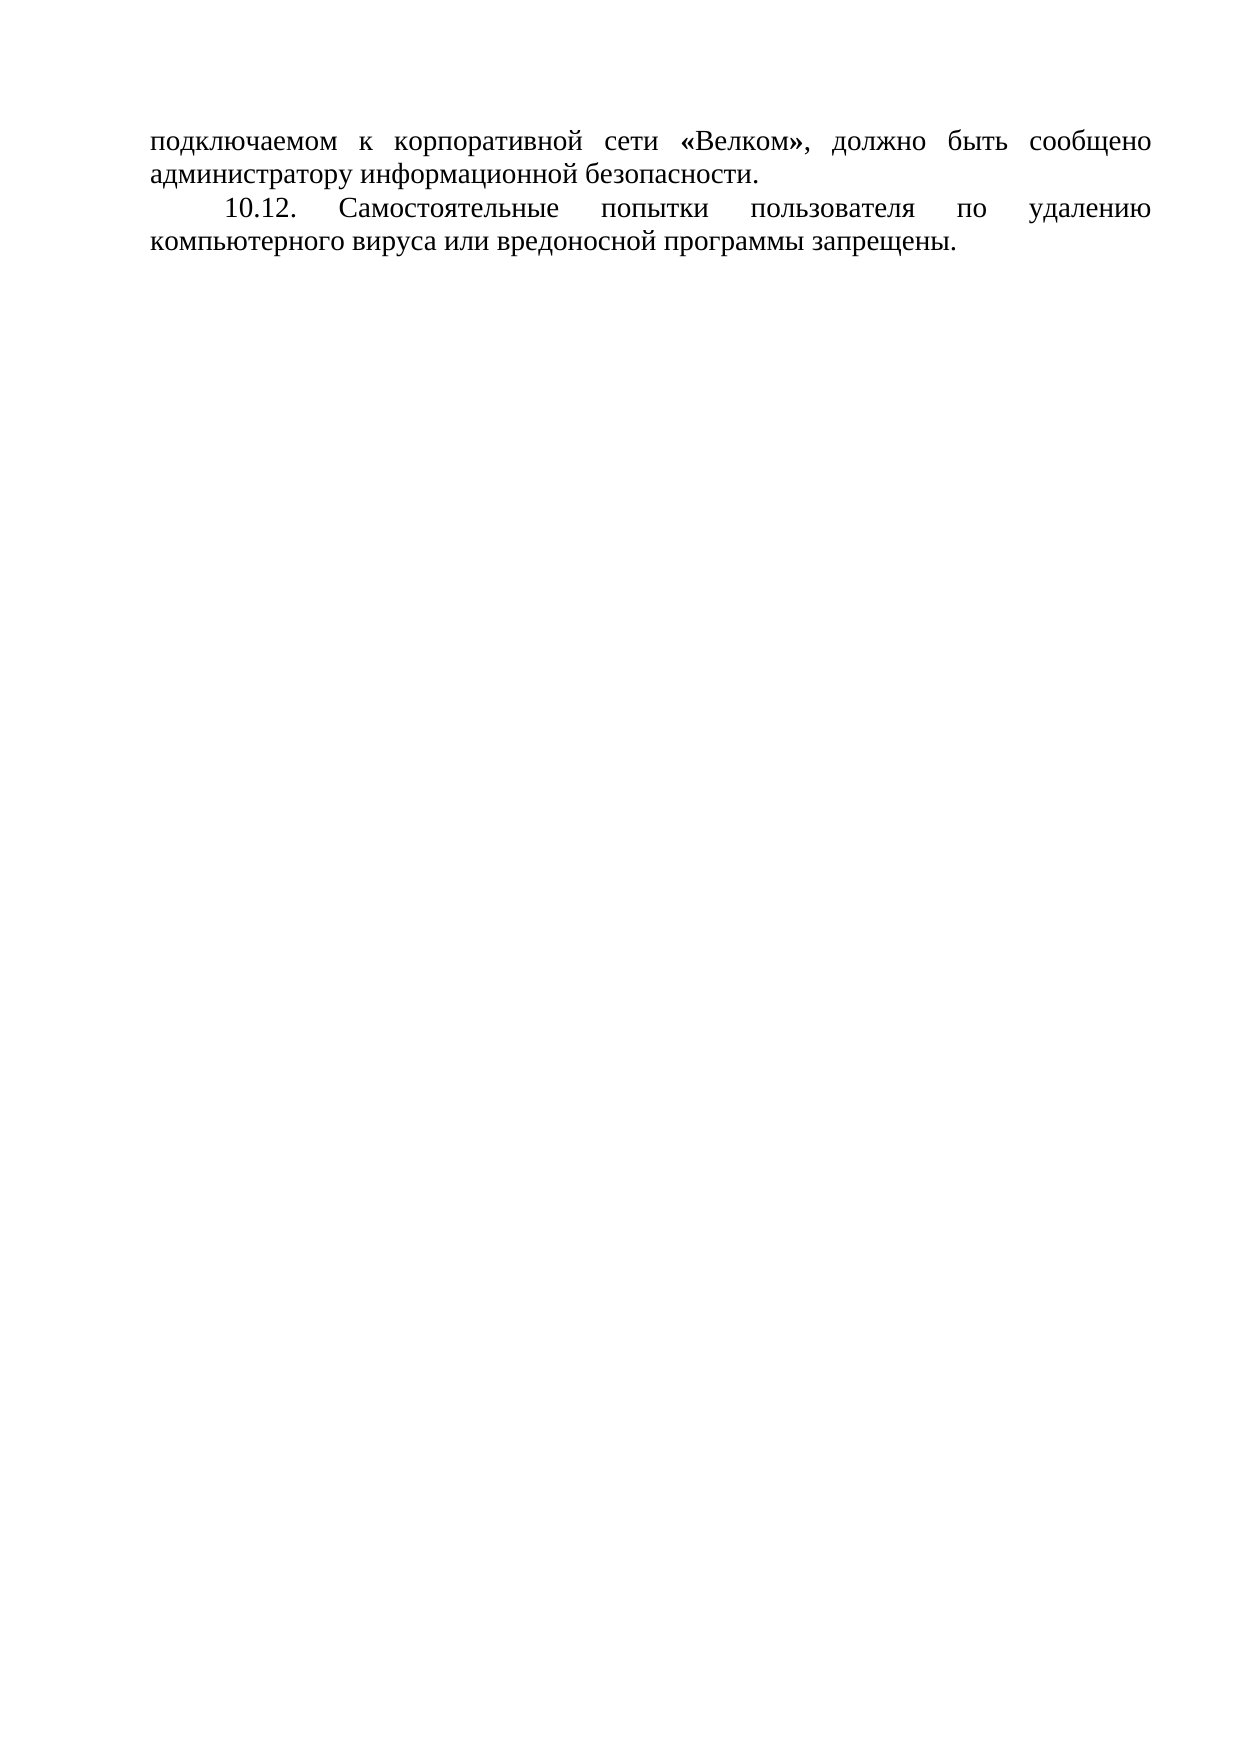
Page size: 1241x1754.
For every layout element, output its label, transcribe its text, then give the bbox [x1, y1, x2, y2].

text 10.12. Самостоятельные попытки пользователя по удалению компьютерного вируса или вредоносной программы запрещены. [150, 190, 1152, 257]
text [150, 123, 1152, 190]
